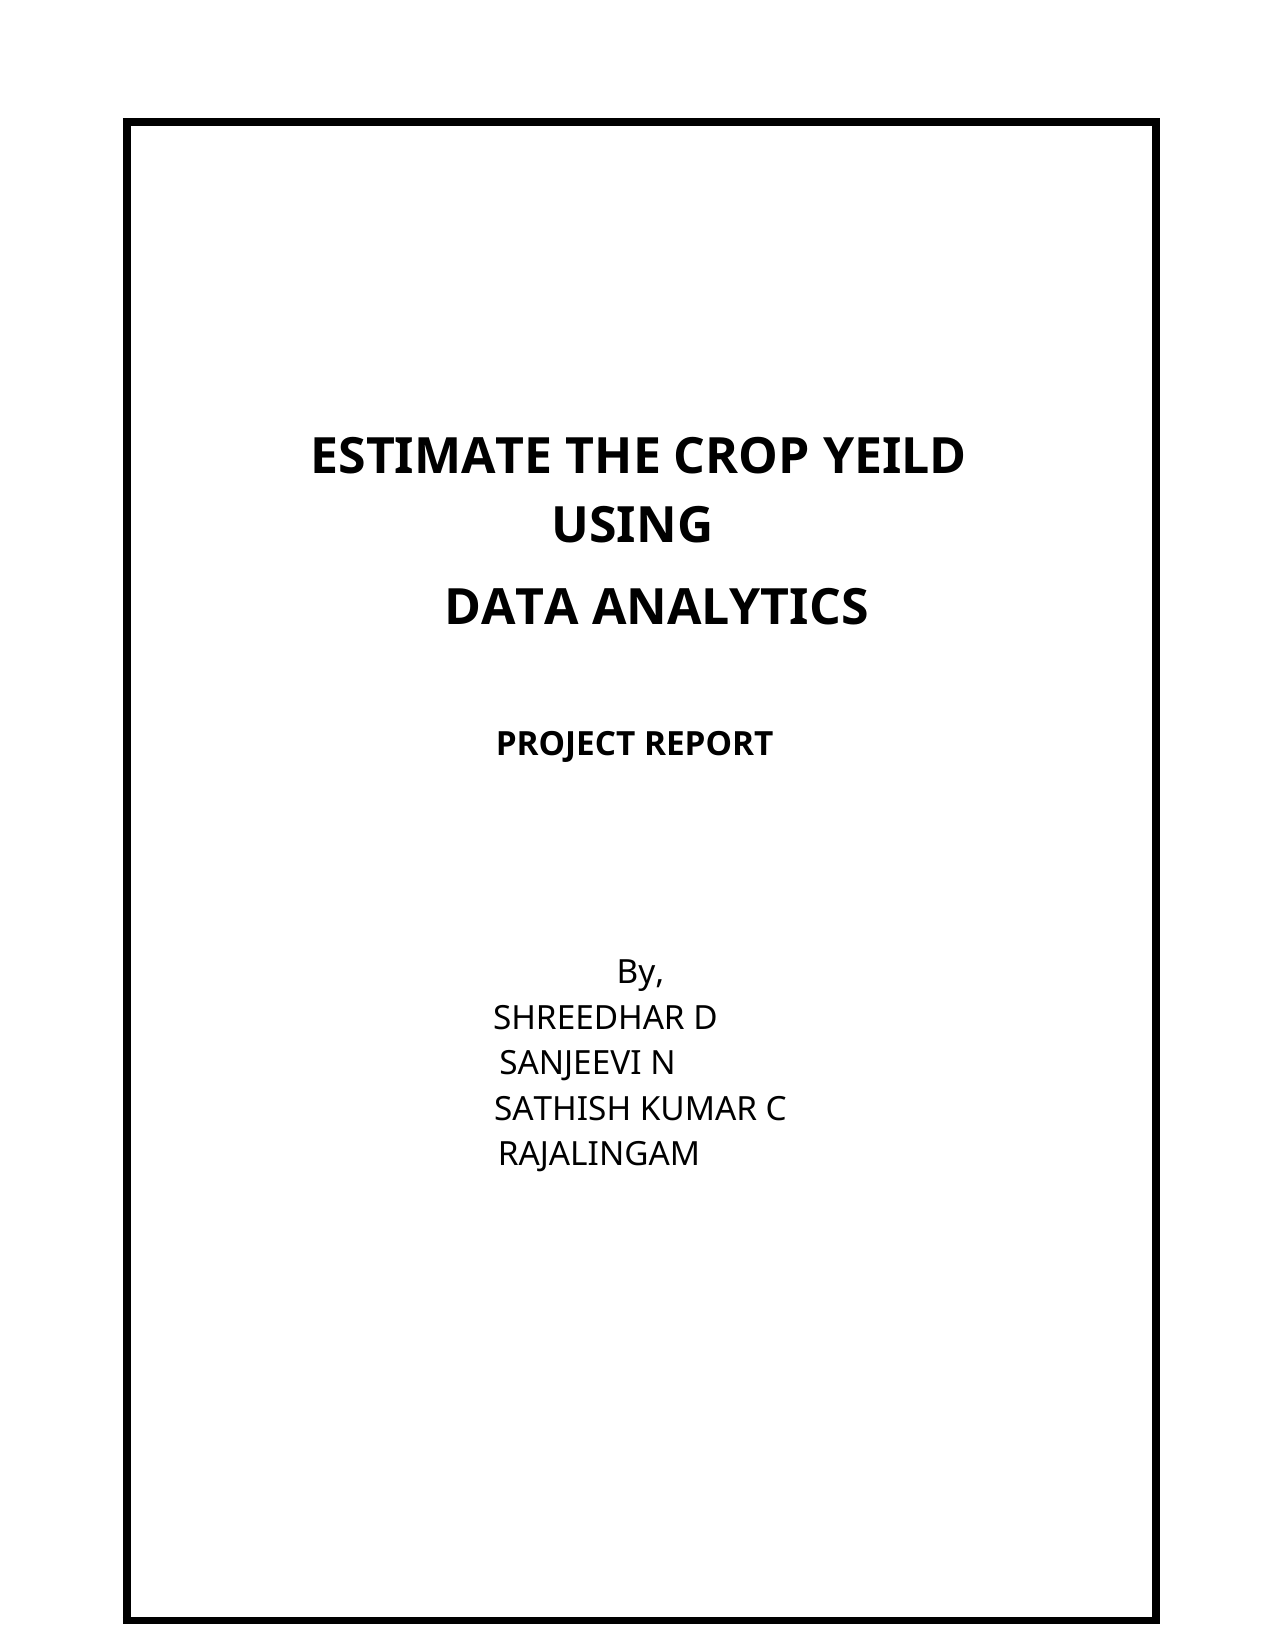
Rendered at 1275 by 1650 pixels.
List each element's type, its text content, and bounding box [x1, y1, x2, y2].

table_header ESTIMATE THE CROP YEILD USING DATA ANALYTICS PROJECT REPORT By, SHREEDHAR D SANJEEVI N SATHISH KUMAR C RAJALINGAM [131, 126, 1152, 1616]
